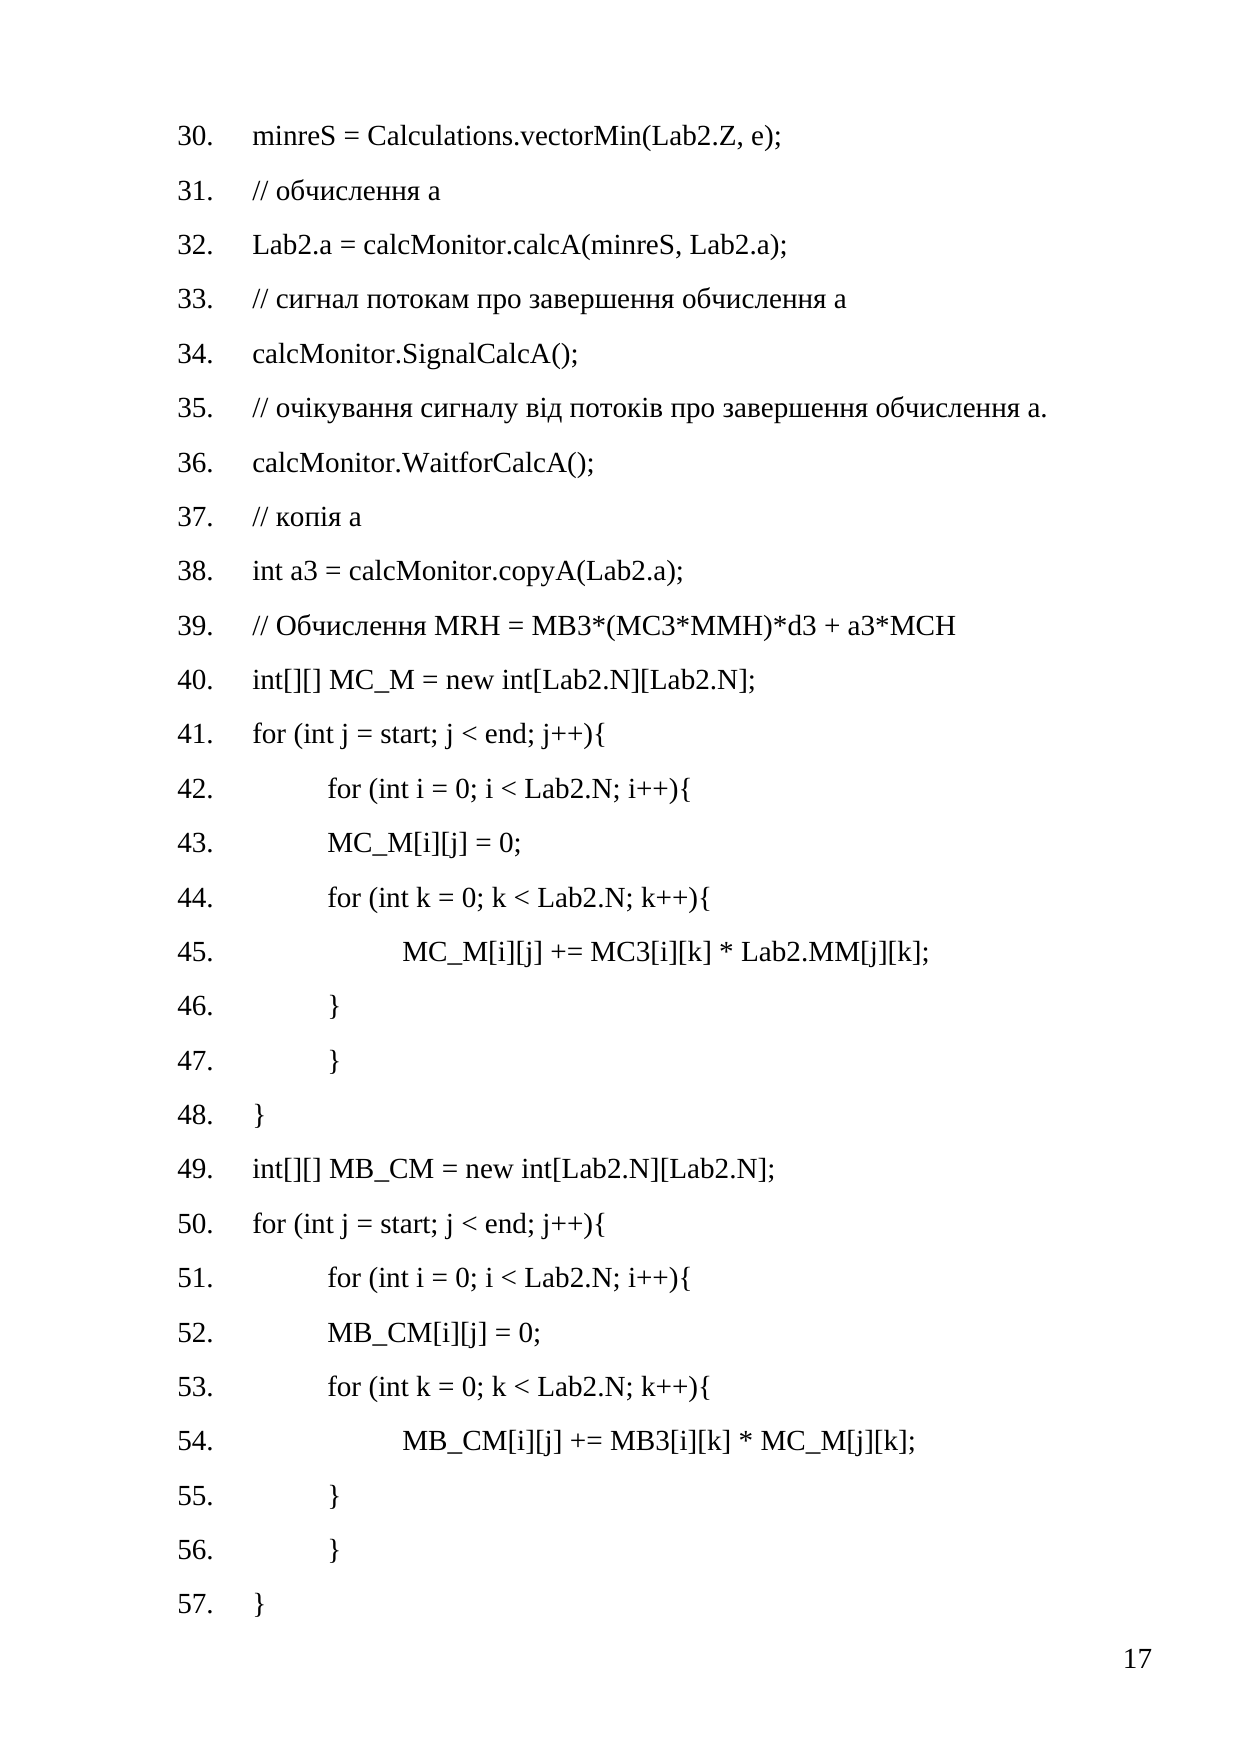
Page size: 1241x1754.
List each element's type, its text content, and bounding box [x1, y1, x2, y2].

text 43. MC_M[i][j] = 0; [177, 825, 1152, 859]
text 50. for (int j = start; j < end; j++){ [177, 1206, 1152, 1239]
text 57. } [177, 1587, 1152, 1620]
text 34. calcMonitor.SignalCalcA(); [177, 336, 1152, 369]
text 56. } [177, 1532, 1152, 1566]
text 37. // копія а [177, 499, 1152, 533]
text 44. for (int k = 0; k < Lab2.N; k++){ [177, 880, 1152, 913]
text 52. MB_CM[i][j] = 0; [177, 1315, 1152, 1348]
text 51. for (int i = 0; i < Lab2.N; i++){ [177, 1260, 1152, 1294]
text 30. minreS = Calculations.vectorMin(Lab2.Z, e); [177, 118, 1152, 152]
text 39. // Обчислення MRН = MB3*(MC3*MMH)*d3 + a3*MCH [177, 608, 1152, 641]
text 33. // сигнал потокам про завершення обчислення а [177, 282, 1152, 315]
text 32. Lab2.a = calcMonitor.calcA(minreS, Lab2.a); [177, 227, 1152, 261]
text 55. } [177, 1478, 1152, 1511]
text 53. for (int k = 0; k < Lab2.N; k++){ [177, 1369, 1152, 1403]
text 31. // обчислення a [177, 173, 1152, 206]
text 48. } [177, 1097, 1152, 1131]
text 40. int[][] MC_M = new int[Lab2.N][Lab2.N]; [177, 662, 1152, 696]
text 38. int a3 = calcMonitor.copyA(Lab2.a); [177, 553, 1152, 587]
text 35. // очікування сигналу від потоків про завершення обчислення а. [177, 390, 1152, 424]
text 45. MC_M[i][j] += MC3[i][k] * Lab2.MM[j][k]; [177, 934, 1152, 968]
text 42. for (int i = 0; i < Lab2.N; i++){ [177, 771, 1152, 804]
text 47. } [177, 1043, 1152, 1076]
text 46. } [177, 988, 1152, 1022]
text 49. int[][] MB_CM = new int[Lab2.N][Lab2.N]; [177, 1152, 1152, 1185]
text 36. calcMonitor.WaitforCalcA(); [177, 445, 1152, 478]
text 54. MB_CM[i][j] += MB3[i][k] * MC_M[j][k]; [177, 1423, 1152, 1457]
text 41. for (int j = start; j < end; j++){ [177, 717, 1152, 750]
